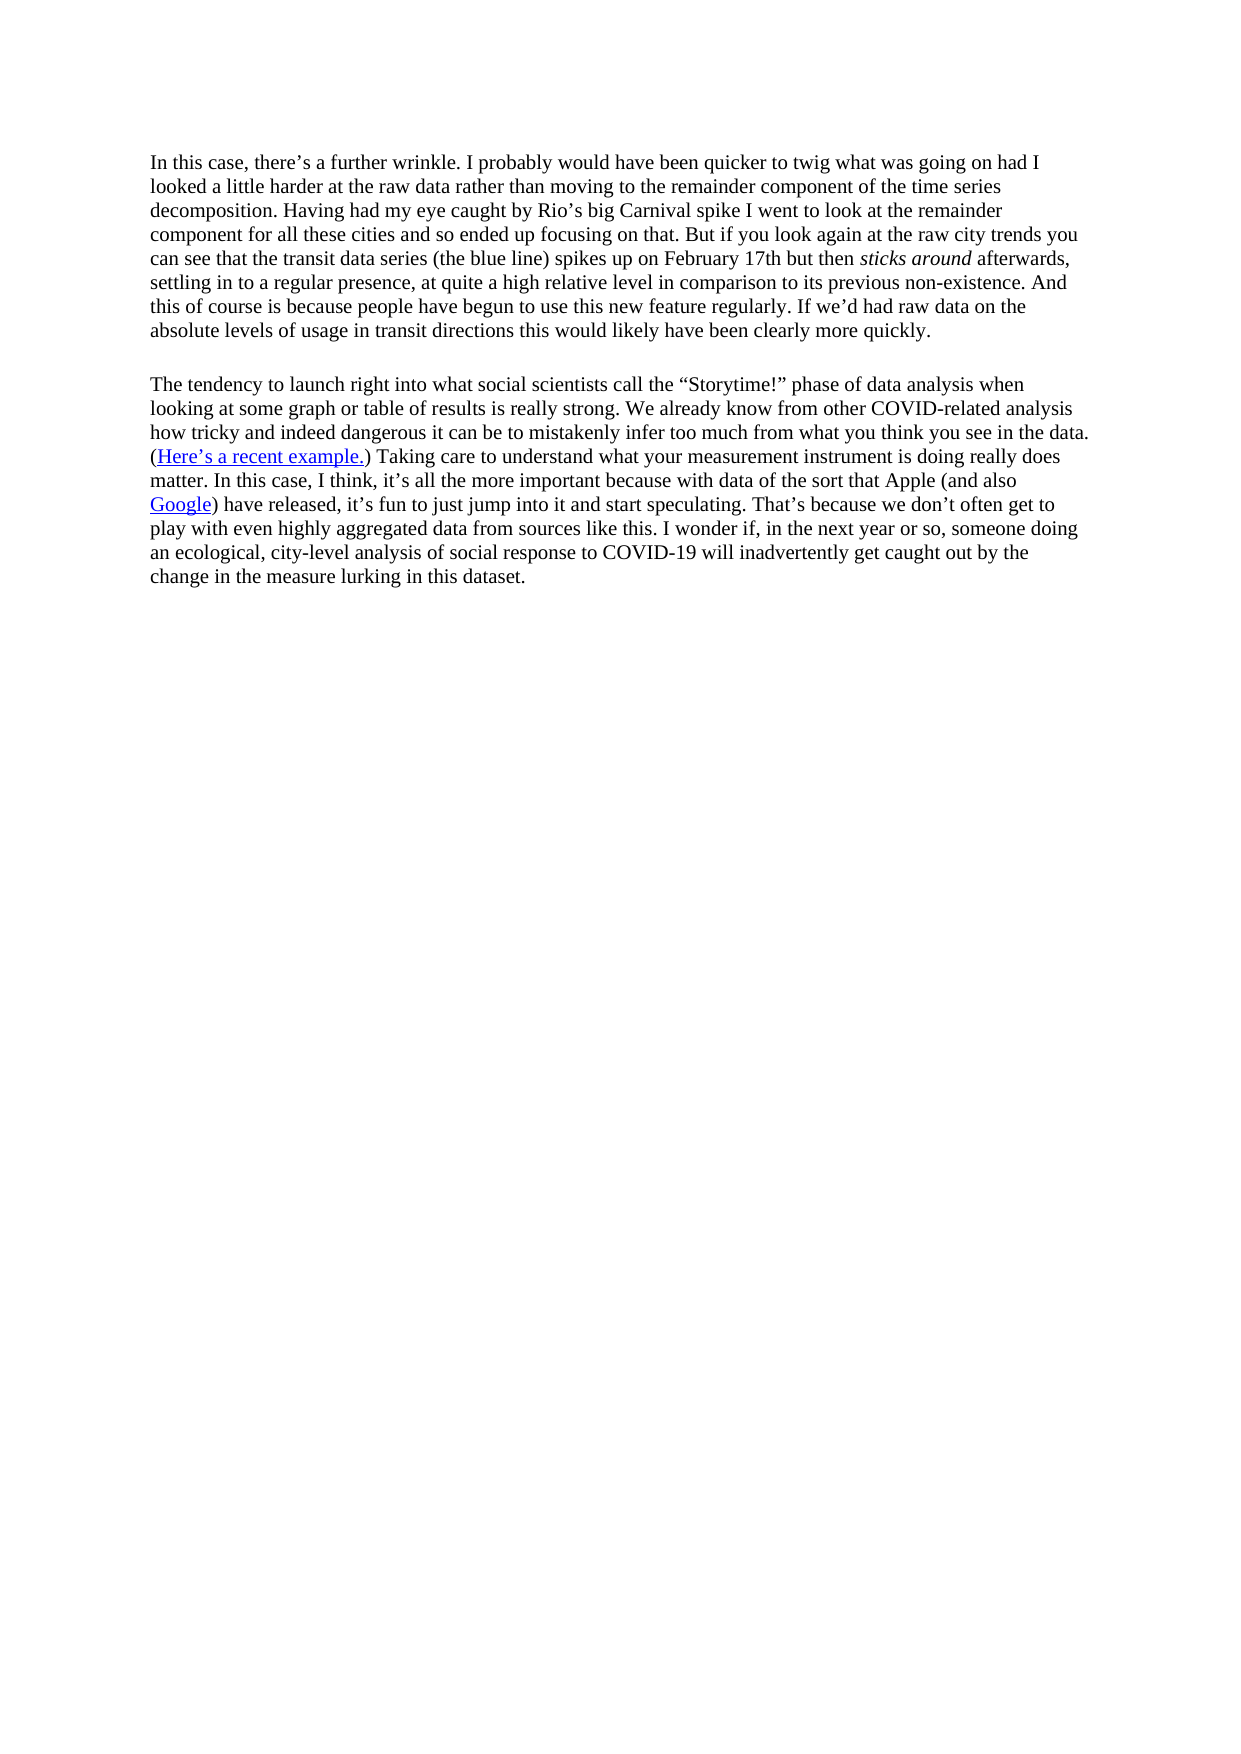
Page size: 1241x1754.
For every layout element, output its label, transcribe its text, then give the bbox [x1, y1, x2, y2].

text In this case, there’s a further wrinkle. I probably would have been quicker to twig what was going on had I looked a little harder at the raw data rather than moving to the remainder component of the time series decomposition. Having had my eye caught by Rio’s big Carnival spike I went to look at the remainder component for all these cities and so ended up focusing on that. But if you look again at the raw city trends you can see that the transit data series (the blue line) spikes up on February 17th but then sticks around afterwards, settling in to a regular presence, at quite a high relative level in comparison to its previous non-existence. And this of course is because people have begun to use this new feature regularly. If we’d had raw data on the absolute levels of usage in transit directions this would likely have been clearly more quickly. [150, 150, 1090, 342]
text The tendency to launch right into what social scientists call the “Storytime!” phase of data analysis when looking at some graph or table of results is really strong. We already know from other COVID-related analysis how tricky and indeed dangerous it can be to mistakenly infer too much from what you think you see in the data. (Here’s a recent example.) Taking care to understand what your measurement instrument is doing really does matter. In this case, I think, it’s all the more important because with data of the sort that Apple (and also Google) have released, it’s fun to just jump into it and start speculating. That’s because we don’t often get to play with even highly aggregated data from sources like this. I wonder if, in the next year or so, someone doing an ecological, city-level analysis of social response to COVID-19 will inadvertently get caught out by the change in the measure lurking in this dataset. [150, 372, 1090, 588]
